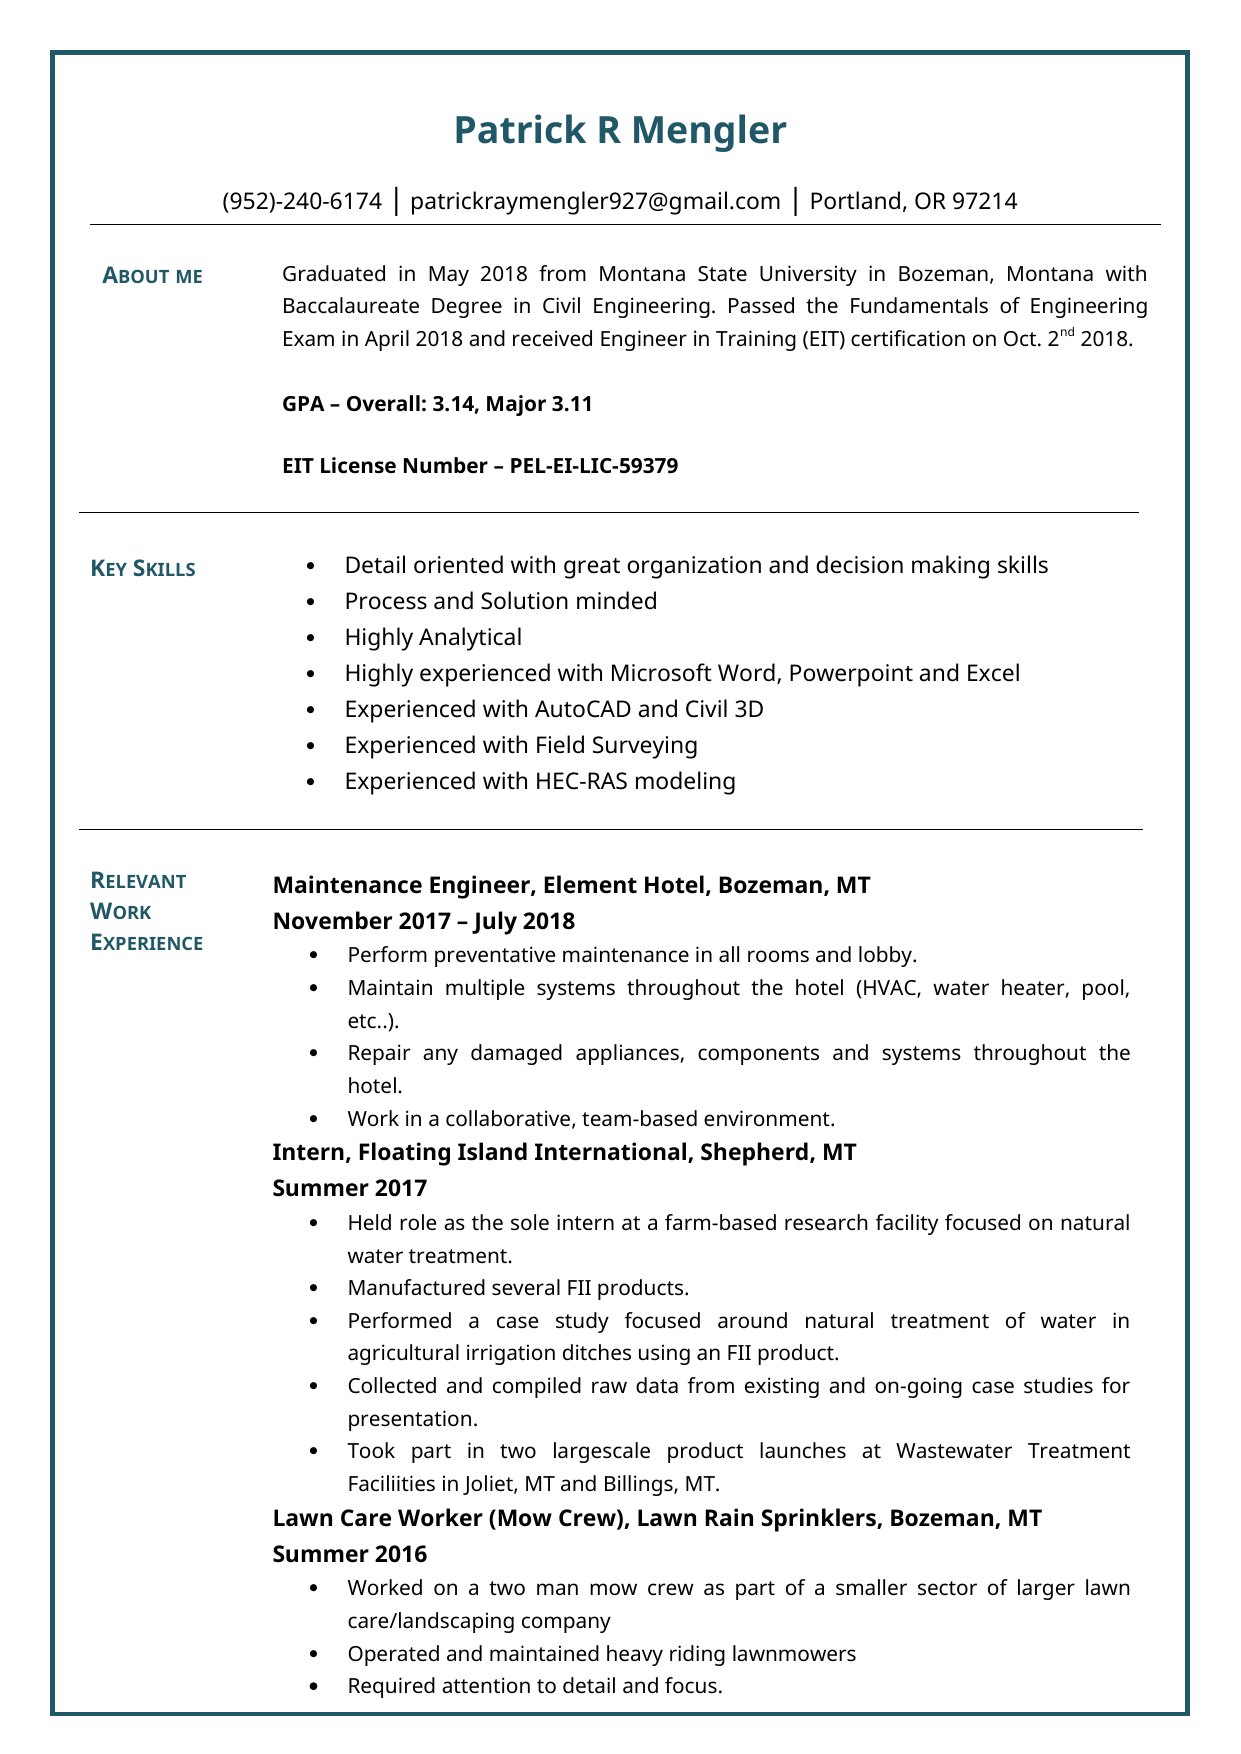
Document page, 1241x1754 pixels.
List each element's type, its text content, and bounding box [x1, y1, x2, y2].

table_header About me [90, 225, 270, 479]
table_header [79, 830, 261, 1704]
text (952)-240-6174 | patrickraymengler927@gmail.com | Portland, OR 97214 [90, 178, 1150, 218]
table_header Detail oriented with great organization and decision making skills Process and Solution minded Highly Analytical Highly experienced with Microsoft Word, Powerpoint and Excel Experienced with AutoCAD and Civil 3D Experienced with Field Surveying Experienced with HEC-RAS modeling [258, 513, 1139, 800]
text Patrick R Mengler [90, 103, 1150, 154]
table_header Key Skills [79, 513, 257, 800]
table_header Graduated in May 2018 from Montana State University in Bozeman, Montana with Baccalaureate Degree in Civil Engineering. Passed the Fundamentals of Engineering Exam in April 2018 and received Engineer in Training (EIT) certification on Oct. 2nd 2018. GPA – Overall: 3.14, Major 3.11 EIT License Number – PEL-EI-LIC-59379 [270, 225, 1161, 479]
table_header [261, 830, 1143, 1704]
